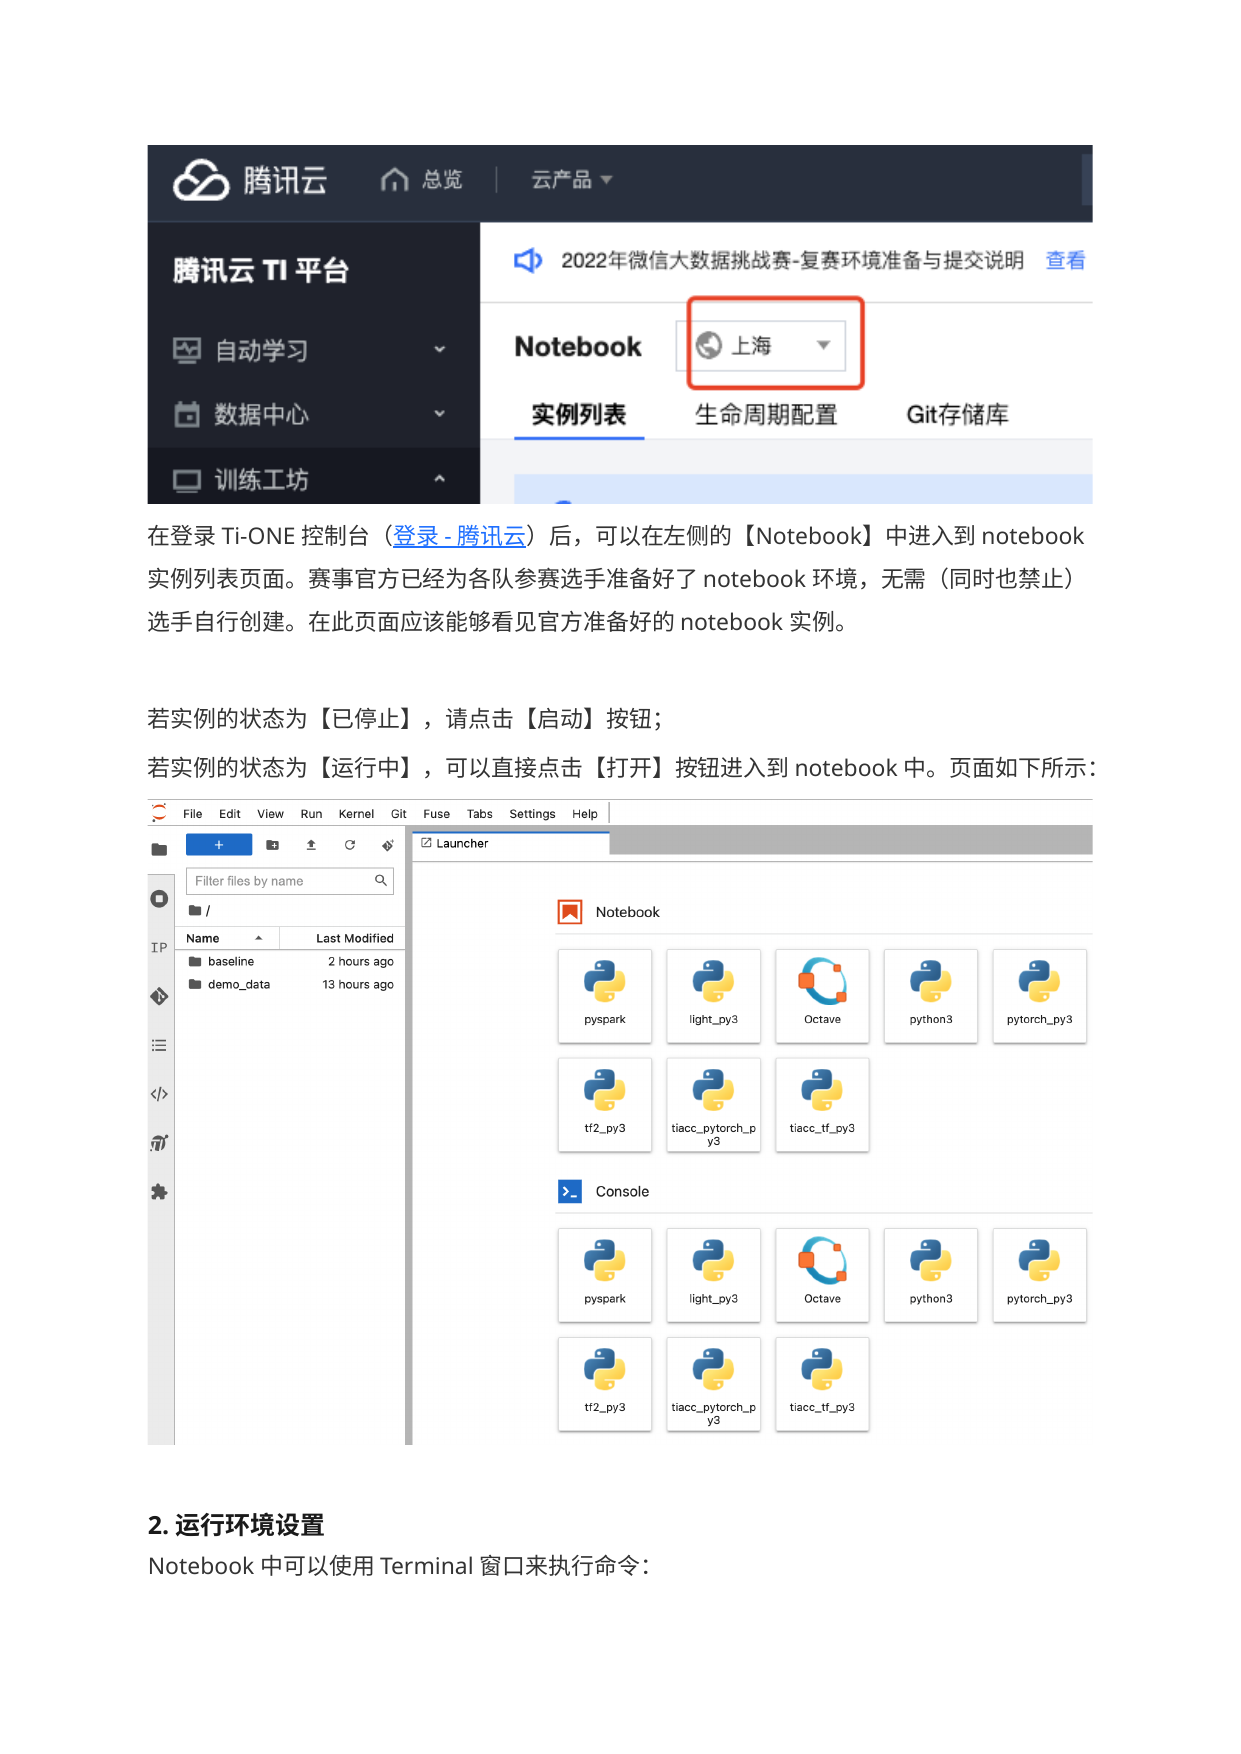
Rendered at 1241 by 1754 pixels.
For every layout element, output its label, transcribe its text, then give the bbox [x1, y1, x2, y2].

picture [147, 145, 1093, 504]
text 若实例的状态为【已停止】，请点击【启动】按钮； [148, 701, 1093, 734]
text 若实例的状态为【运行中】，可以直接点击【打开】按钮进入到 notebook 中。页面如下所示： [148, 750, 1093, 783]
picture [147, 799, 1093, 1445]
subtitle 2. 运行环境设置 [148, 1505, 1093, 1541]
text Notebook 中可以使用 Terminal 窗口来执行命令： [148, 1548, 1093, 1581]
text 在登录 Ti-ONE 控制台（登录 - 腾讯云）后，可以在左侧的【Notebook】中进入到notebook 实例列表页面。赛事官方已经为各队参赛选手准备好了 notebook 环境，无需（同时也禁止）选手自行创建。在此页面应该能够看见官方准备好的 notebook 实例。 [148, 518, 1093, 638]
